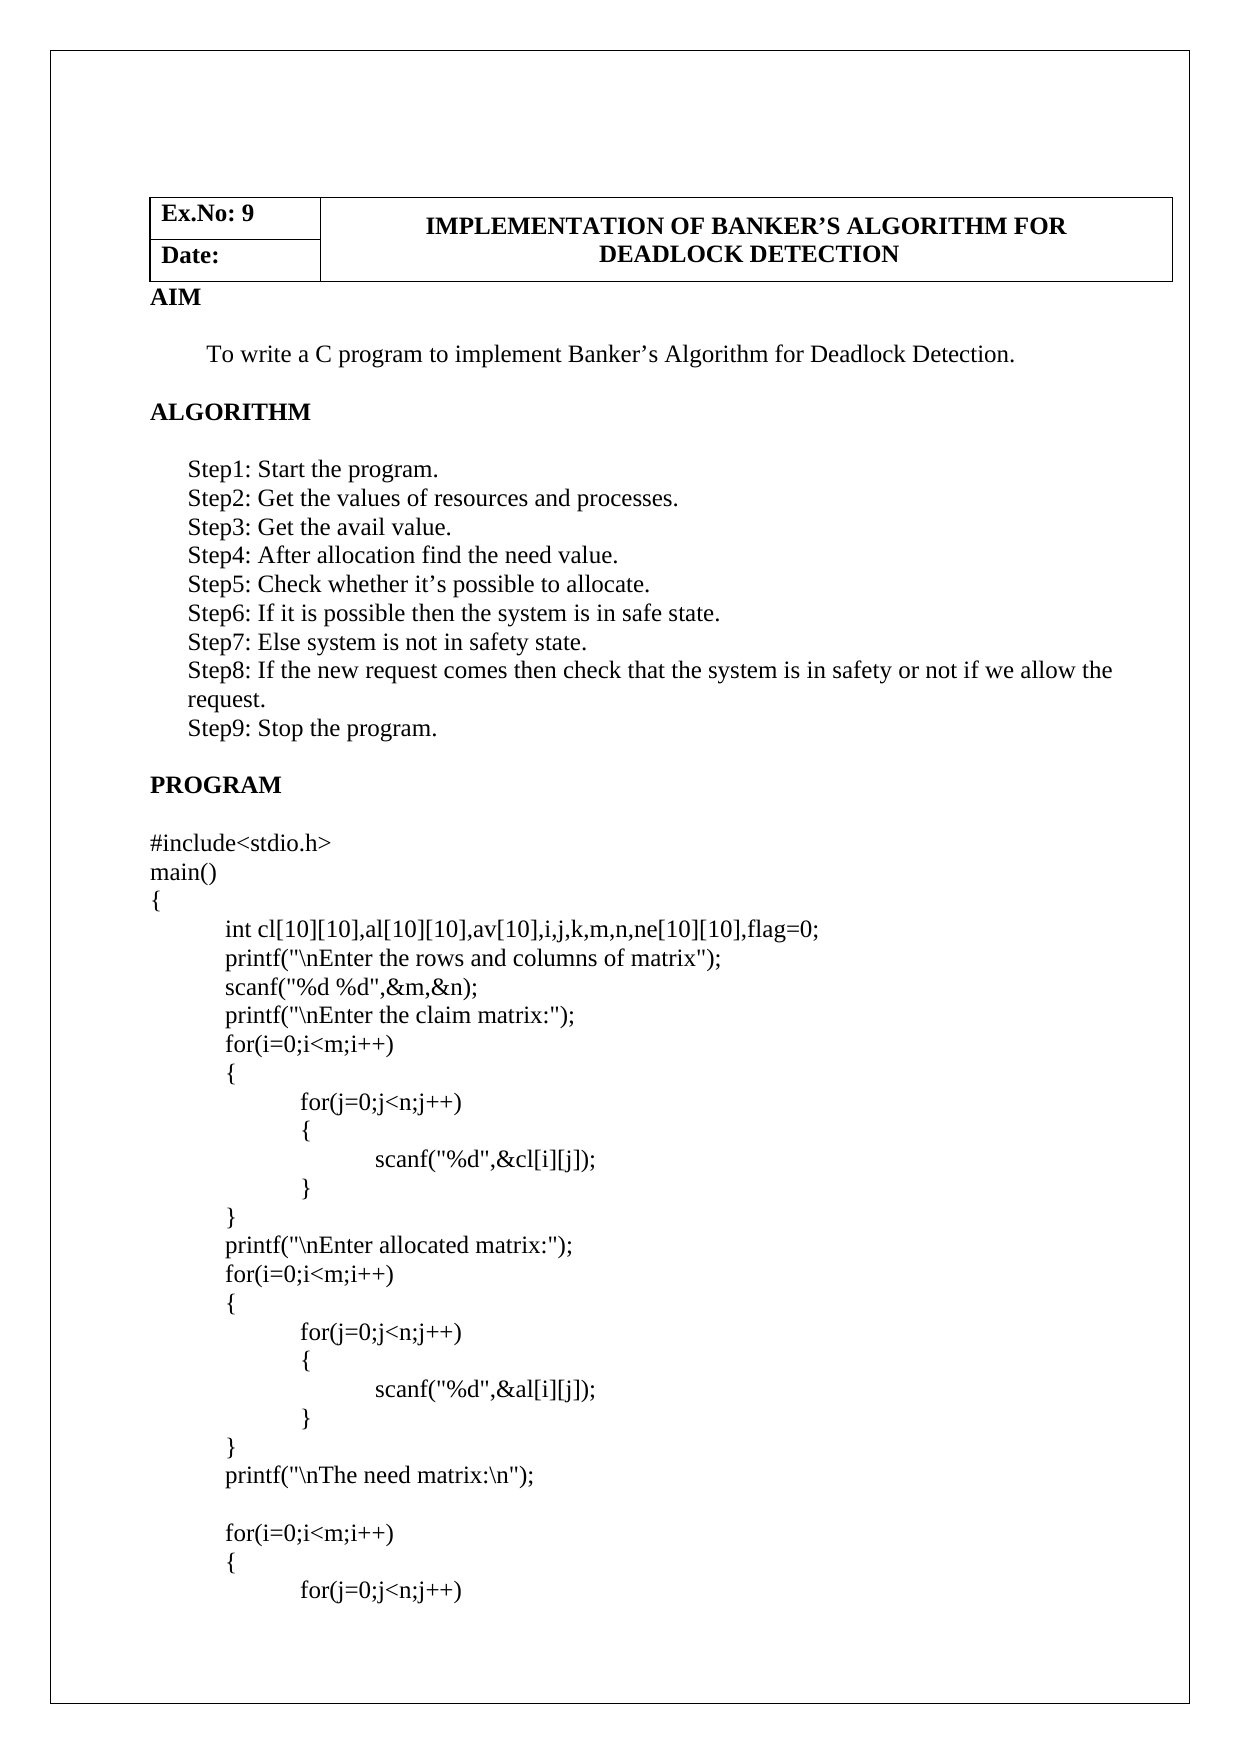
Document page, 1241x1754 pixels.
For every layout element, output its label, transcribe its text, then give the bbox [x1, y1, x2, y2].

text Step4: After allocation find the need value. [187, 541, 1090, 569]
text { [150, 1288, 1090, 1317]
text for(i=0;i<m;i++) [150, 1029, 1090, 1058]
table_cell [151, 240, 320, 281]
text To write a C program to implement Banker’s Algorithm for Deadlock Detection. [150, 339, 1090, 368]
text } [225, 1403, 1090, 1432]
text ALGORITHM [150, 397, 1090, 426]
text printf("\nEnter allocated matrix:"); [150, 1231, 1090, 1259]
text } [150, 1202, 1090, 1231]
text Step6: If it is possible then the system is in safe state. [187, 598, 1090, 627]
text Step5: Check whether it’s possible to allocate. [187, 569, 1090, 598]
text PROGRAM [150, 771, 1090, 799]
text for(j=0;j<n;j++) [225, 1317, 1090, 1346]
text scanf("%d %d",&m,&n); [150, 972, 1090, 1001]
text scanf("%d",&al[i][j]); [300, 1374, 1090, 1403]
text { [150, 1058, 1090, 1087]
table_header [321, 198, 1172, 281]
text { [225, 1116, 1090, 1144]
text printf("\nEnter the claim matrix:"); [150, 1001, 1090, 1029]
text } [225, 1173, 1090, 1202]
text for(j=0;j<n;j++) [225, 1087, 1090, 1116]
text #include<stdio.h> [150, 828, 1090, 857]
text printf("\nEnter the rows and columns of matrix"); [150, 943, 1090, 972]
text Step1: Start the program. [187, 454, 1090, 483]
text Step8: If the new request comes then check that the system is in safety or not if we allow the request. [187, 656, 1189, 713]
text for(j=0;j<n;j++) [225, 1576, 1090, 1604]
text int cl[10][10],al[10][10],av[10],i,j,k,m,n,ne[10][10],flag=0; [150, 914, 1090, 943]
text for(i=0;i<m;i++) [150, 1518, 1090, 1547]
text Step9: Stop the program. [150, 713, 1090, 742]
text main() [150, 857, 1090, 886]
text { [150, 886, 1090, 914]
text AIM [150, 282, 1090, 311]
text scanf("%d",&cl[i][j]); [300, 1144, 1090, 1173]
text Step7: Else system is not in safety state. [187, 627, 1090, 656]
text { [150, 1547, 1090, 1576]
text Step2: Get the values of resources and processes. [187, 483, 1090, 512]
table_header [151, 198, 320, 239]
text { [225, 1346, 1090, 1374]
text printf("\nThe need matrix:\n"); [150, 1461, 1090, 1489]
text Step3: Get the avail value. [187, 512, 1090, 541]
text } [150, 1432, 1090, 1461]
text for(i=0;i<m;i++) [150, 1259, 1090, 1288]
